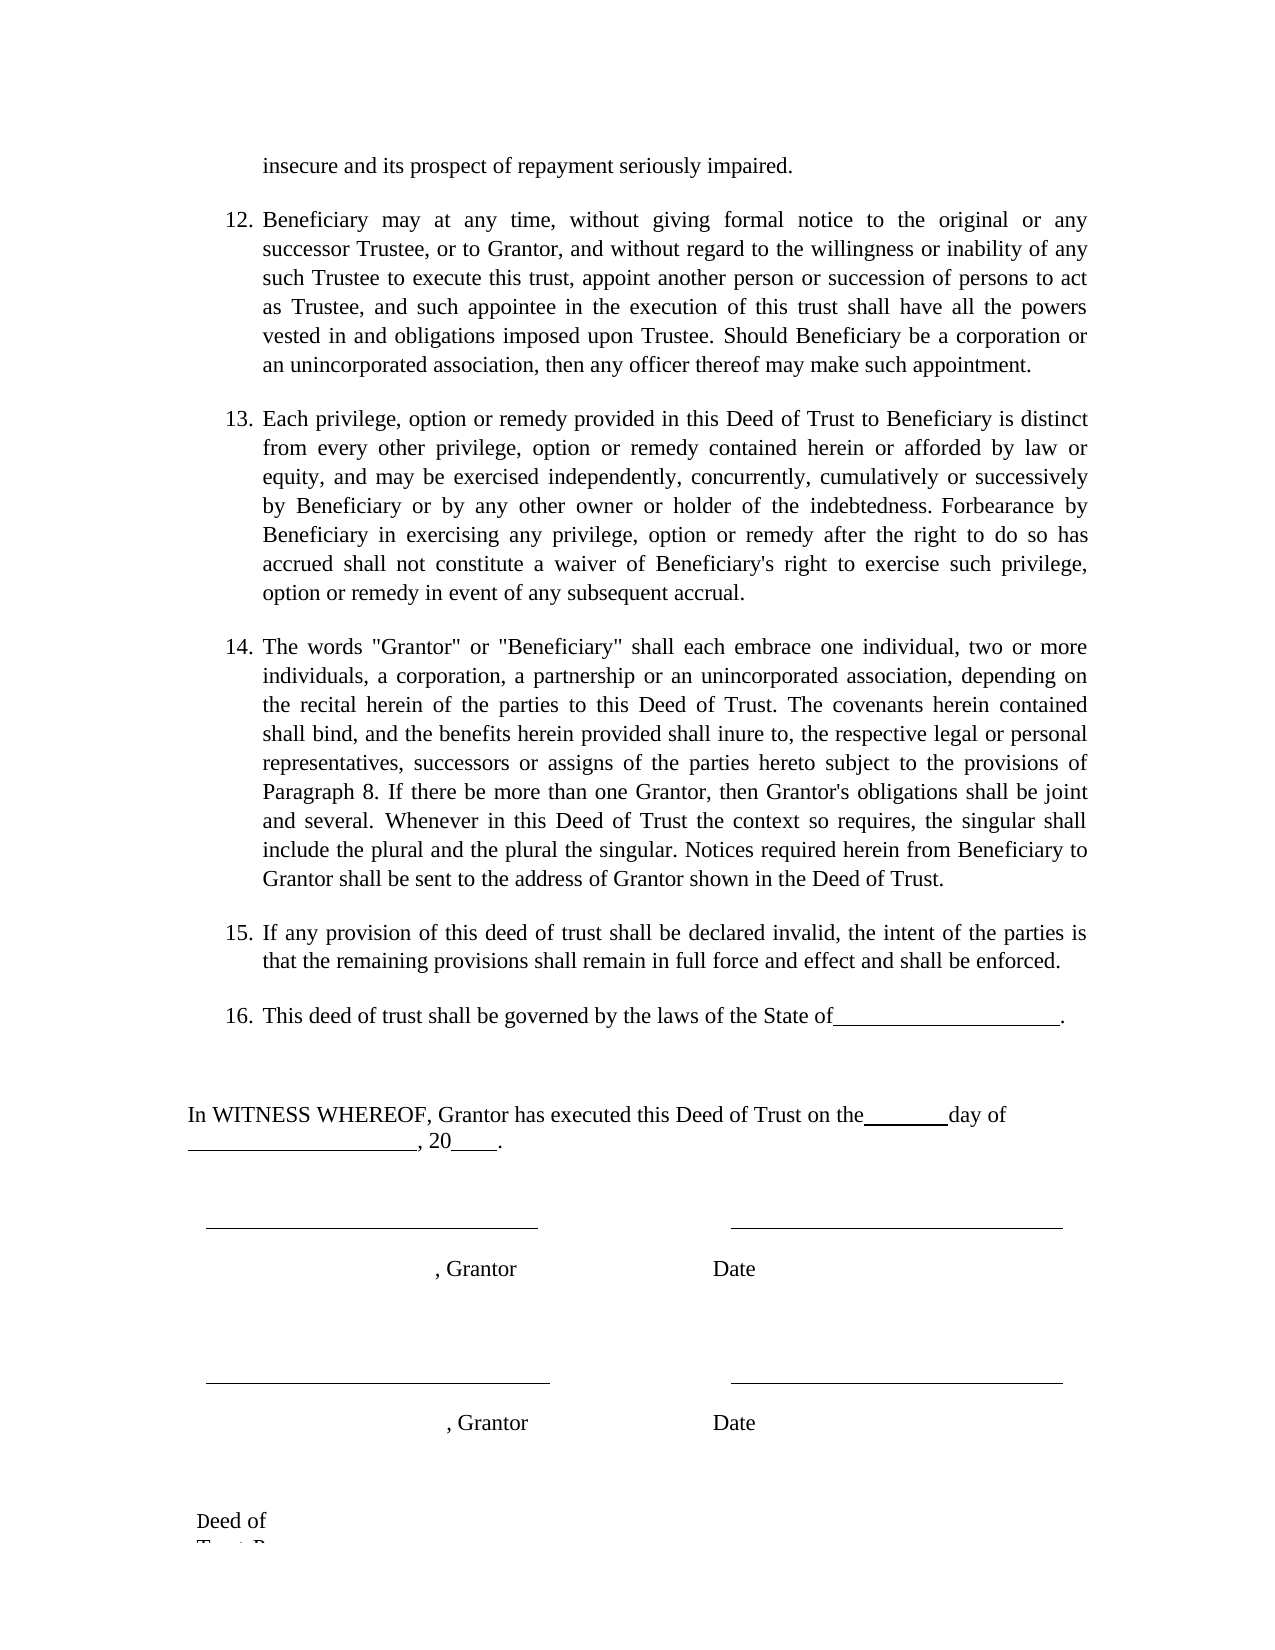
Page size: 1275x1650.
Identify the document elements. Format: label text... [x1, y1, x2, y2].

text , Grantor Date [446, 1411, 1100, 1436]
text , 20 . [187, 1128, 1100, 1154]
text In WITNESS WHEREOF, Grantor has executed this Deed of Trust on the day of [187, 1102, 1100, 1128]
text insecure and its prospect of repayment seriously impaired. [262, 152, 1100, 178]
list Beneficiary may at any time, without giving formal notice to the original or any successor Trustee, or to Grantor, and without regard to the willingness or inability of any such Trustee to execute this trust, appoint another person or succession of persons to act as Trustee, and such appointee in the execution of this trust shall have all the powers vested in and obligations imposed upon Trustee. Should Beneficiary be a corporation or an unincorporated association, then any officer thereof may make such appointment. [225, 206, 1088, 377]
list If any provision of this deed of trust shall be declared invalid, the intent of the parties is that the remaining provisions shall remain in full force and effect and shall be enforced. [225, 918, 1087, 974]
list This deed of trust shall be governed by the laws of the State of . [225, 1002, 1100, 1028]
list The words "Grantor" or "Beneficiary" shall each embrace one individual, two or more individuals, a corporation, a partnership or an unincorporated association, depending on the recital herein of the parties to this Deed of Trust. The covenants herein contained shall bind, and the benefits herein provided shall inure to, the respective legal or personal representatives, successors or assigns of the parties hereto subject to the provisions of Paragraph 8. If there be more than one Grantor, then Grantor's obligations shall be joint and several. Whenever in this Deed of Trust the context so requires, the singular shall include the plural and the plural the singular. Notices required herein from Beneficiary to Grantor shall be sent to the address of Grantor shown in the Deed of Trust. [225, 633, 1088, 891]
text , Grantor Date [434, 1257, 1100, 1281]
list Each privilege, option or remedy provided in this Deed of Trust to Beneficiary is distinct from every other privilege, option or remedy contained herein or afforded by law or equity, and may be exercised independently, concurrently, cumulatively or successively by Beneficiary or by any other owner or holder of the indebtedness. Forbearance by Beneficiary in exercising any privilege, option or remedy after the right to do so has accrued shall not constitute a waiver of Beneficiary's right to exercise such privilege, option or remedy in event of any subsequent accrual. [225, 405, 1088, 605]
